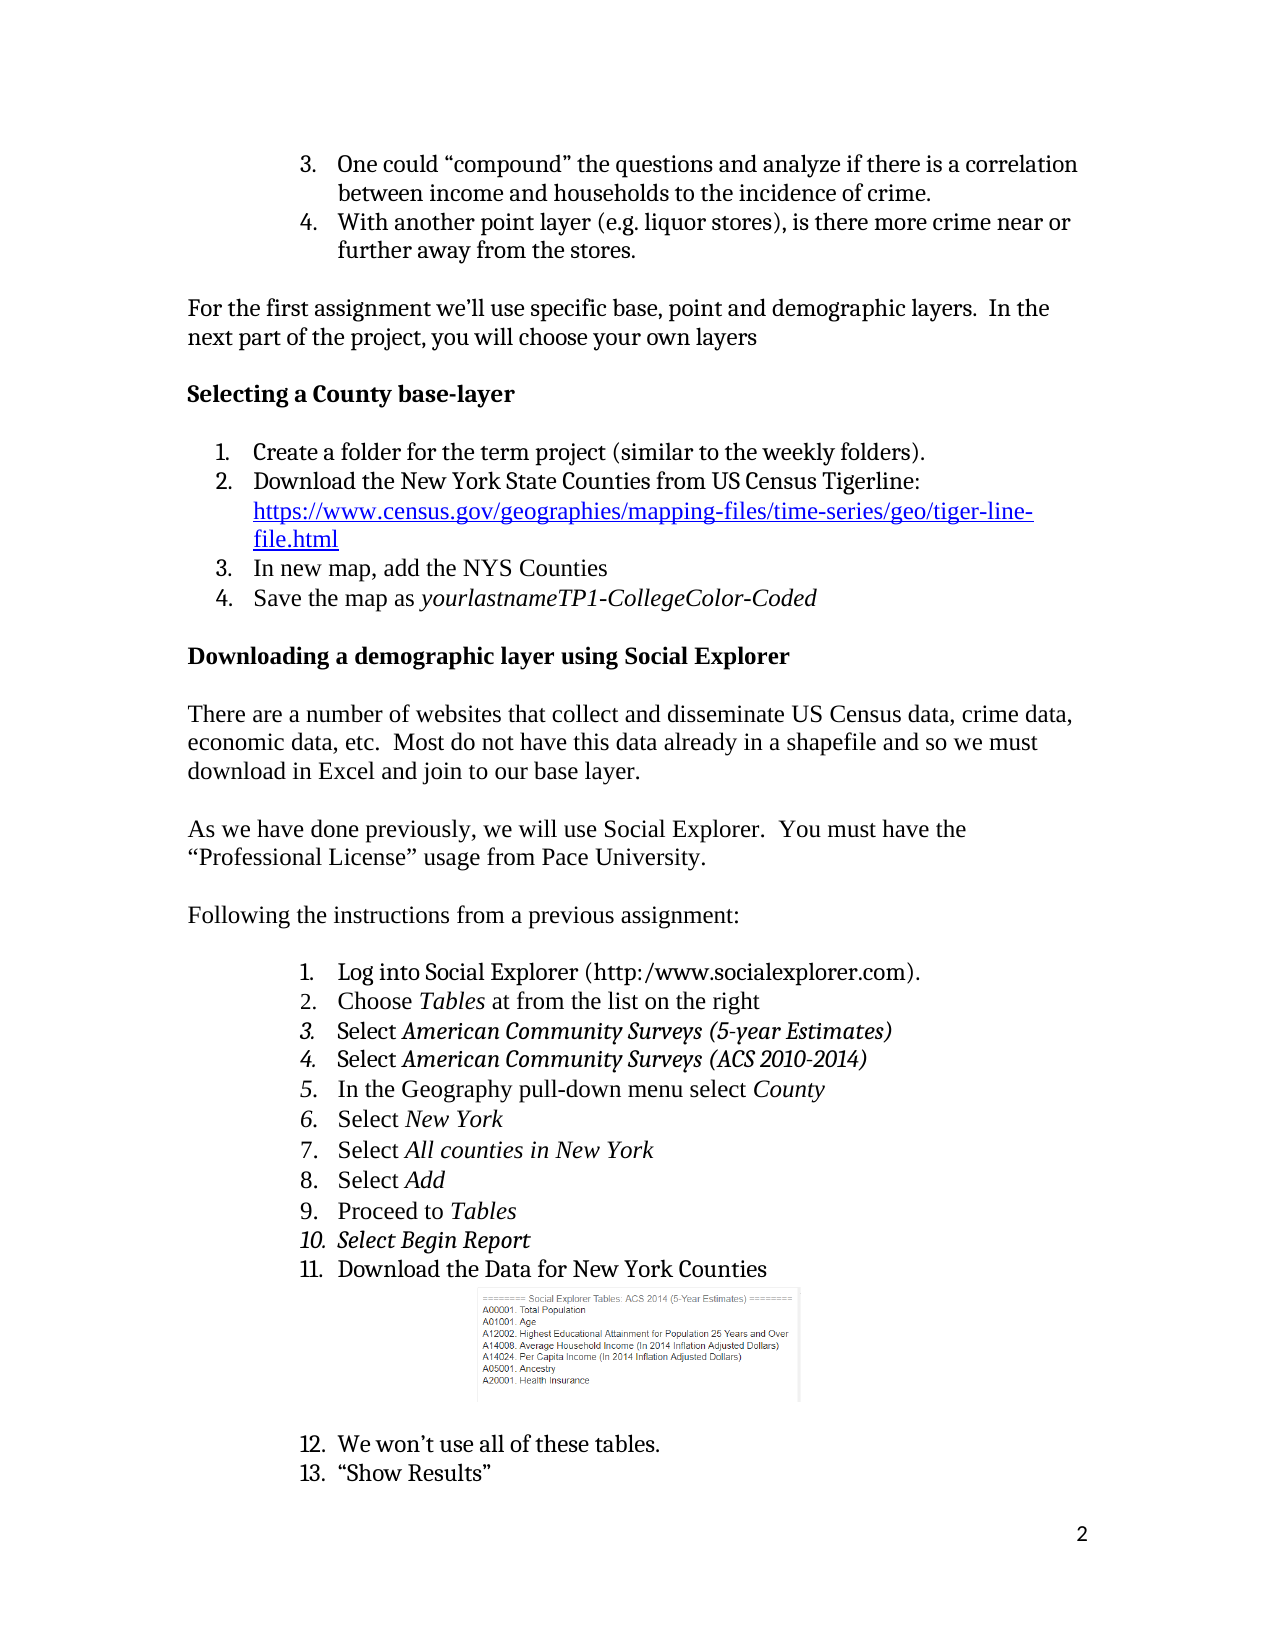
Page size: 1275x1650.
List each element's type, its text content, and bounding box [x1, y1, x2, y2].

list Select Begin Report [300, 1226, 1087, 1255]
list Create a folder for the term project (similar to the weekly folders). [216, 437, 1087, 466]
list With another point layer (e.g. liquor stores), is there more crime near or further away from the stores. [300, 207, 1087, 265]
list Download the New York State Counties from US Census Tigerline: https://www.census.gov/geographies/mapping-files/time-series/geo/tiger-line-file.html [216, 466, 1087, 553]
text Selecting a County base-layer [187, 380, 1087, 409]
list Select American Community Surveys (ACS 2010-2014) [300, 1045, 1087, 1074]
list In new map, add the NYS Counties [216, 553, 1087, 583]
text Following the instructions from a previous assignment: [187, 900, 1087, 929]
list Select All counties in New York [300, 1135, 1087, 1164]
list Select American Community Surveys (5-year Estimates) [300, 1017, 1087, 1045]
list One could “compound” the questions and analyze if there is a correlation between income and households to the incidence of crime. [300, 150, 1087, 207]
list “Show Results” [300, 1459, 1087, 1488]
text For the first assignment we’ll use specific base, point and demographic layers. In the next part of the project, you will choose your own layers [187, 294, 1087, 351]
text Downloading a demographic layer using Social Explorer [187, 641, 1087, 670]
picture [474, 1283, 801, 1402]
list We won’t use all of these tables. [300, 1430, 1087, 1459]
list Save the map as yourlastnameTP1-CollegeColor-Coded [216, 583, 1087, 612]
text As we have done previously, we will use Social Explorer. You must have the “Professional License” usage from Pace University. [187, 814, 1087, 871]
list Select New York [300, 1104, 1087, 1133]
list In the Geography pull-down menu select County [300, 1074, 1087, 1103]
list Choose Tables at from the list on the right [300, 986, 1087, 1015]
list Proceed to Tables [300, 1196, 1087, 1224]
list Select Add [300, 1165, 1087, 1194]
list Log into Social Explorer (http:/www.socialexplorer.com). [300, 957, 1087, 986]
list Download the Data for New York Counties [300, 1255, 1087, 1284]
text There are a number of websites that collect and disseminate US Census data, crime data, economic data, etc. Most do not have this data already in a shapefile and so we must download in Excel and join to our base layer. [187, 699, 1087, 785]
